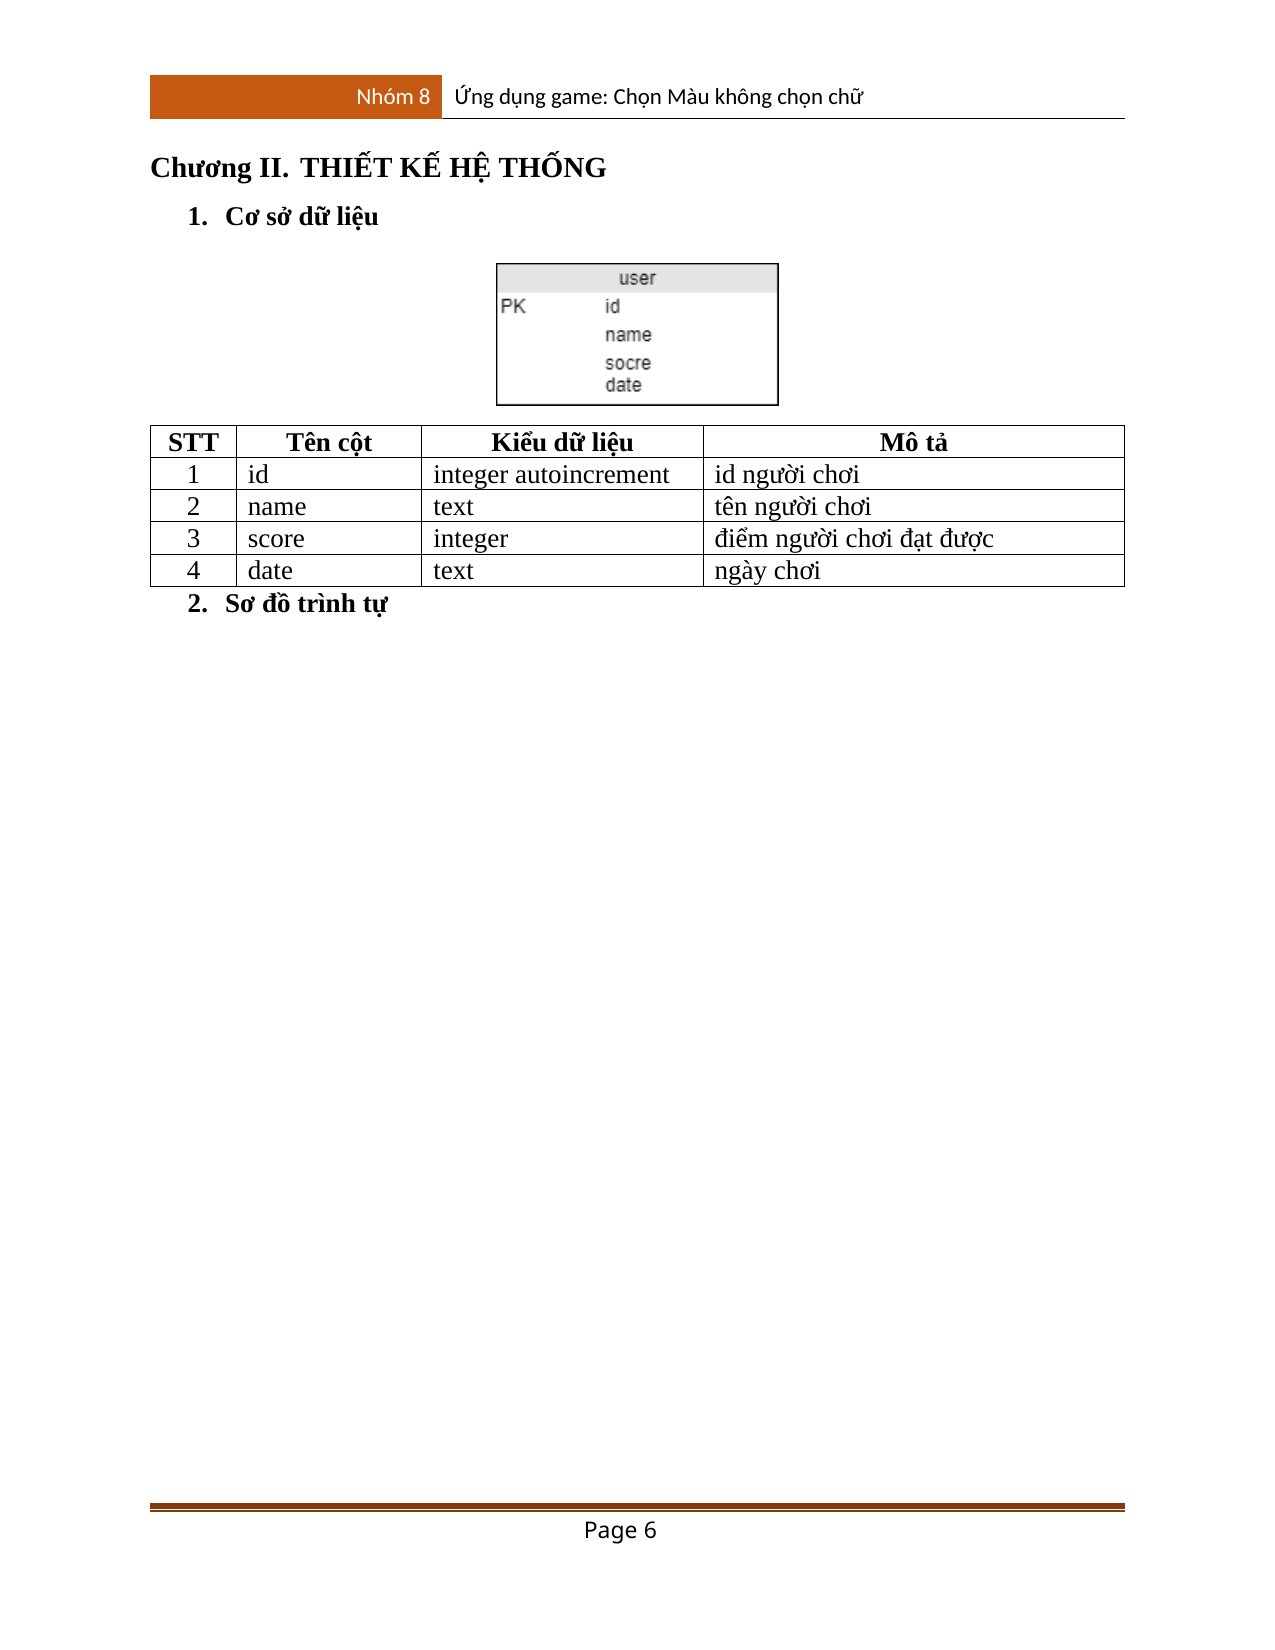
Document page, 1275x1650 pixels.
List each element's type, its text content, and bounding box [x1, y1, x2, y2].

table_cell integer autoincrement [422, 458, 703, 489]
table_header Tên cột [237, 426, 421, 457]
table_cell integer [422, 522, 703, 553]
list Cơ sở dữ liệu [187, 200, 1125, 231]
list Sơ đồ trình tự [187, 587, 1125, 618]
table_cell 4 [151, 555, 236, 586]
table_cell 1 [151, 458, 236, 489]
table_header STT [151, 426, 236, 457]
table_cell score [237, 522, 421, 553]
table_cell 2 [151, 490, 236, 521]
table_cell date [237, 555, 421, 586]
list Chương II. THIẾT KẾ HỆ THỐNG [150, 150, 1125, 183]
table_cell text [422, 490, 703, 521]
table_cell tên người chơi [704, 490, 1124, 521]
table_cell id người chơi [704, 458, 1124, 489]
table_cell ngày chơi [704, 555, 1124, 586]
table_cell id [237, 458, 421, 489]
table_header Mô tả [704, 426, 1124, 457]
table_cell điểm người chơi đạt được [704, 522, 1124, 553]
table_cell text [422, 555, 703, 586]
table_cell name [237, 490, 421, 521]
picture [496, 263, 779, 406]
table_cell 3 [151, 522, 236, 553]
table_header Kiểu dữ liệu [422, 426, 703, 457]
